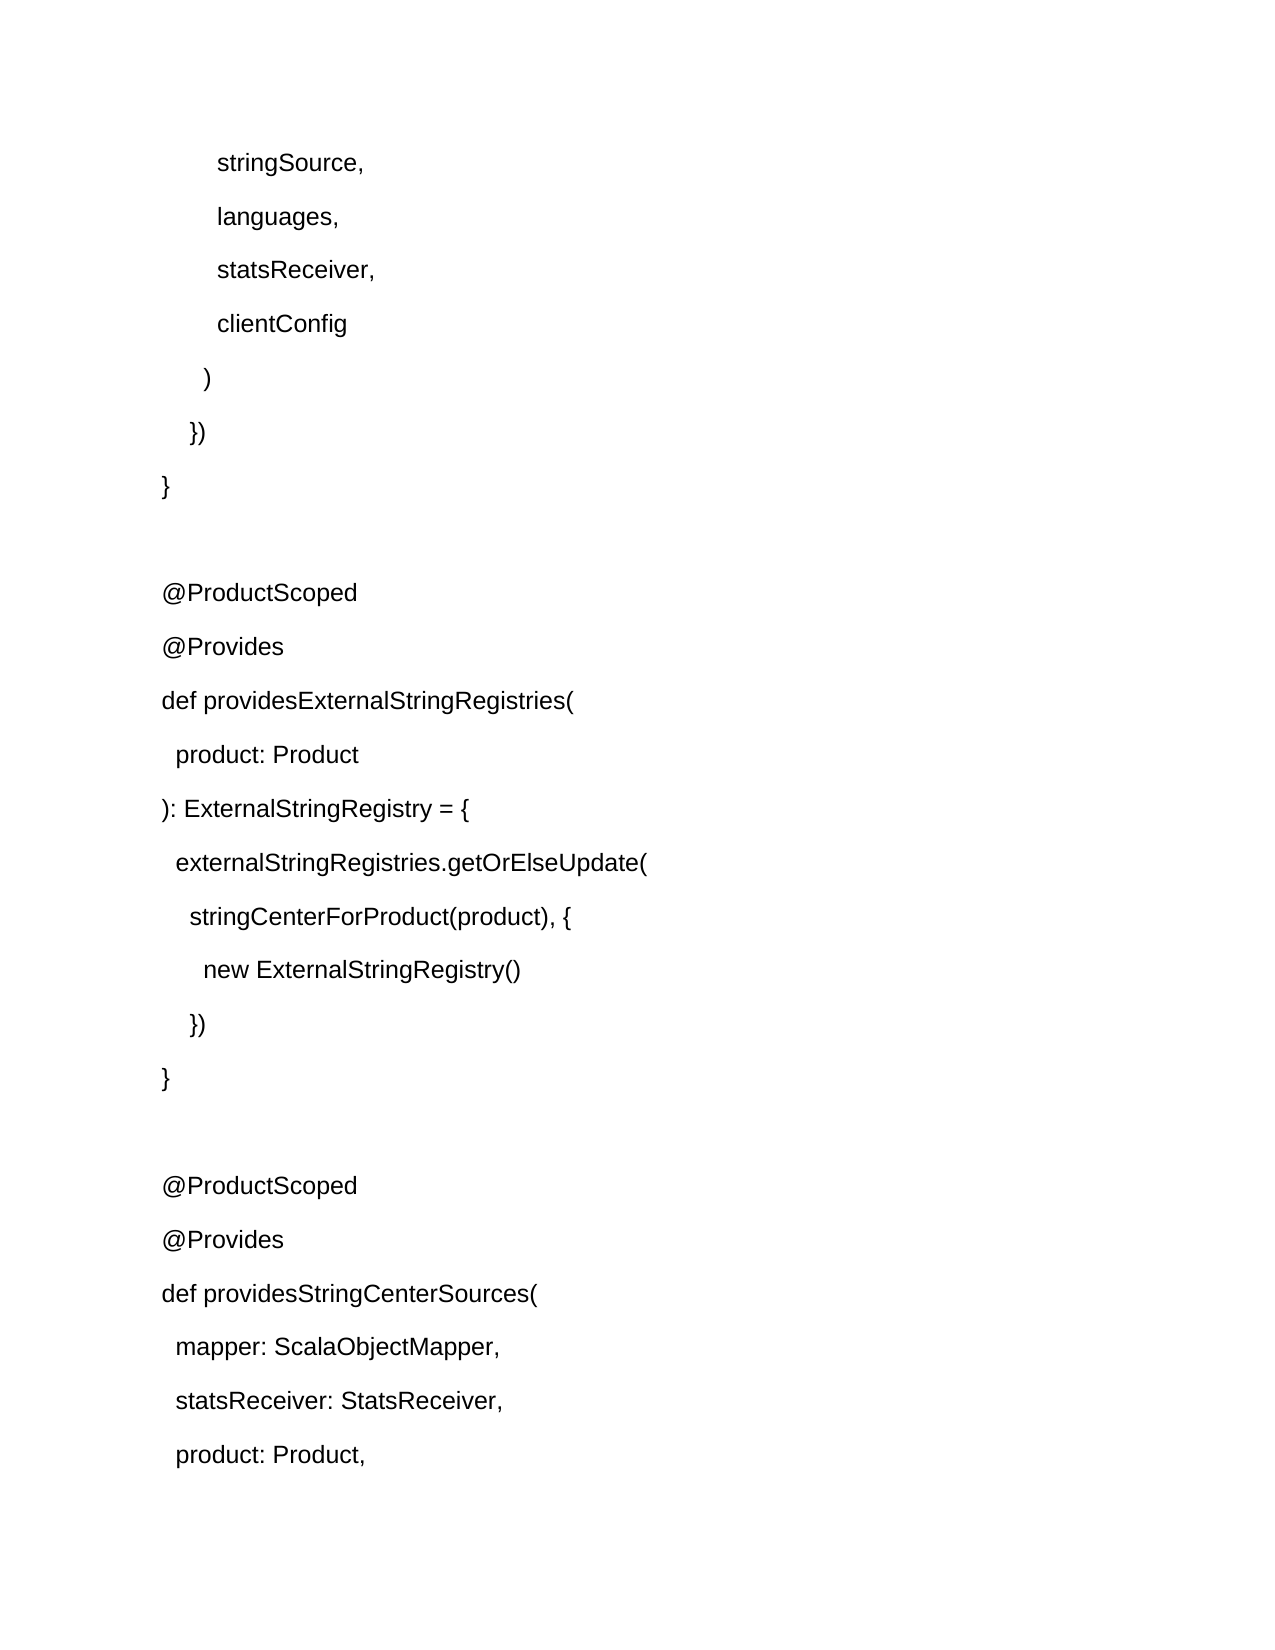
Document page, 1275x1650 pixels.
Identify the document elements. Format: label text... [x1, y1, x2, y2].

text def providesExternalStringRegistries( [148, 686, 1127, 715]
text languages, [148, 201, 1127, 230]
text ) [148, 363, 1127, 392]
text }) [148, 1009, 1127, 1038]
text mapper: ScalaObjectMapper, [148, 1332, 1127, 1361]
text @Provides [148, 632, 1127, 661]
text @ProductScoped [148, 1171, 1127, 1199]
text @Provides [148, 1225, 1127, 1253]
text ): ExternalStringRegistry = { [148, 794, 1127, 823]
text }) [148, 417, 1127, 446]
text statsReceiver: StatsReceiver, [148, 1386, 1127, 1415]
text def providesStringCenterSources( [148, 1278, 1127, 1307]
text @ProductScoped [148, 578, 1127, 607]
text stringSource, [148, 148, 1127, 176]
text } [148, 1063, 1127, 1092]
text product: Product, [148, 1440, 1127, 1469]
text externalStringRegistries.getOrElseUpdate( [148, 848, 1127, 876]
text stringCenterForProduct(product), { [148, 902, 1127, 930]
text clientConfig [148, 309, 1127, 338]
text statsReceiver, [148, 255, 1127, 284]
text } [148, 471, 1127, 499]
text product: Product [148, 740, 1127, 769]
text new ExternalStringRegistry() [148, 955, 1127, 984]
